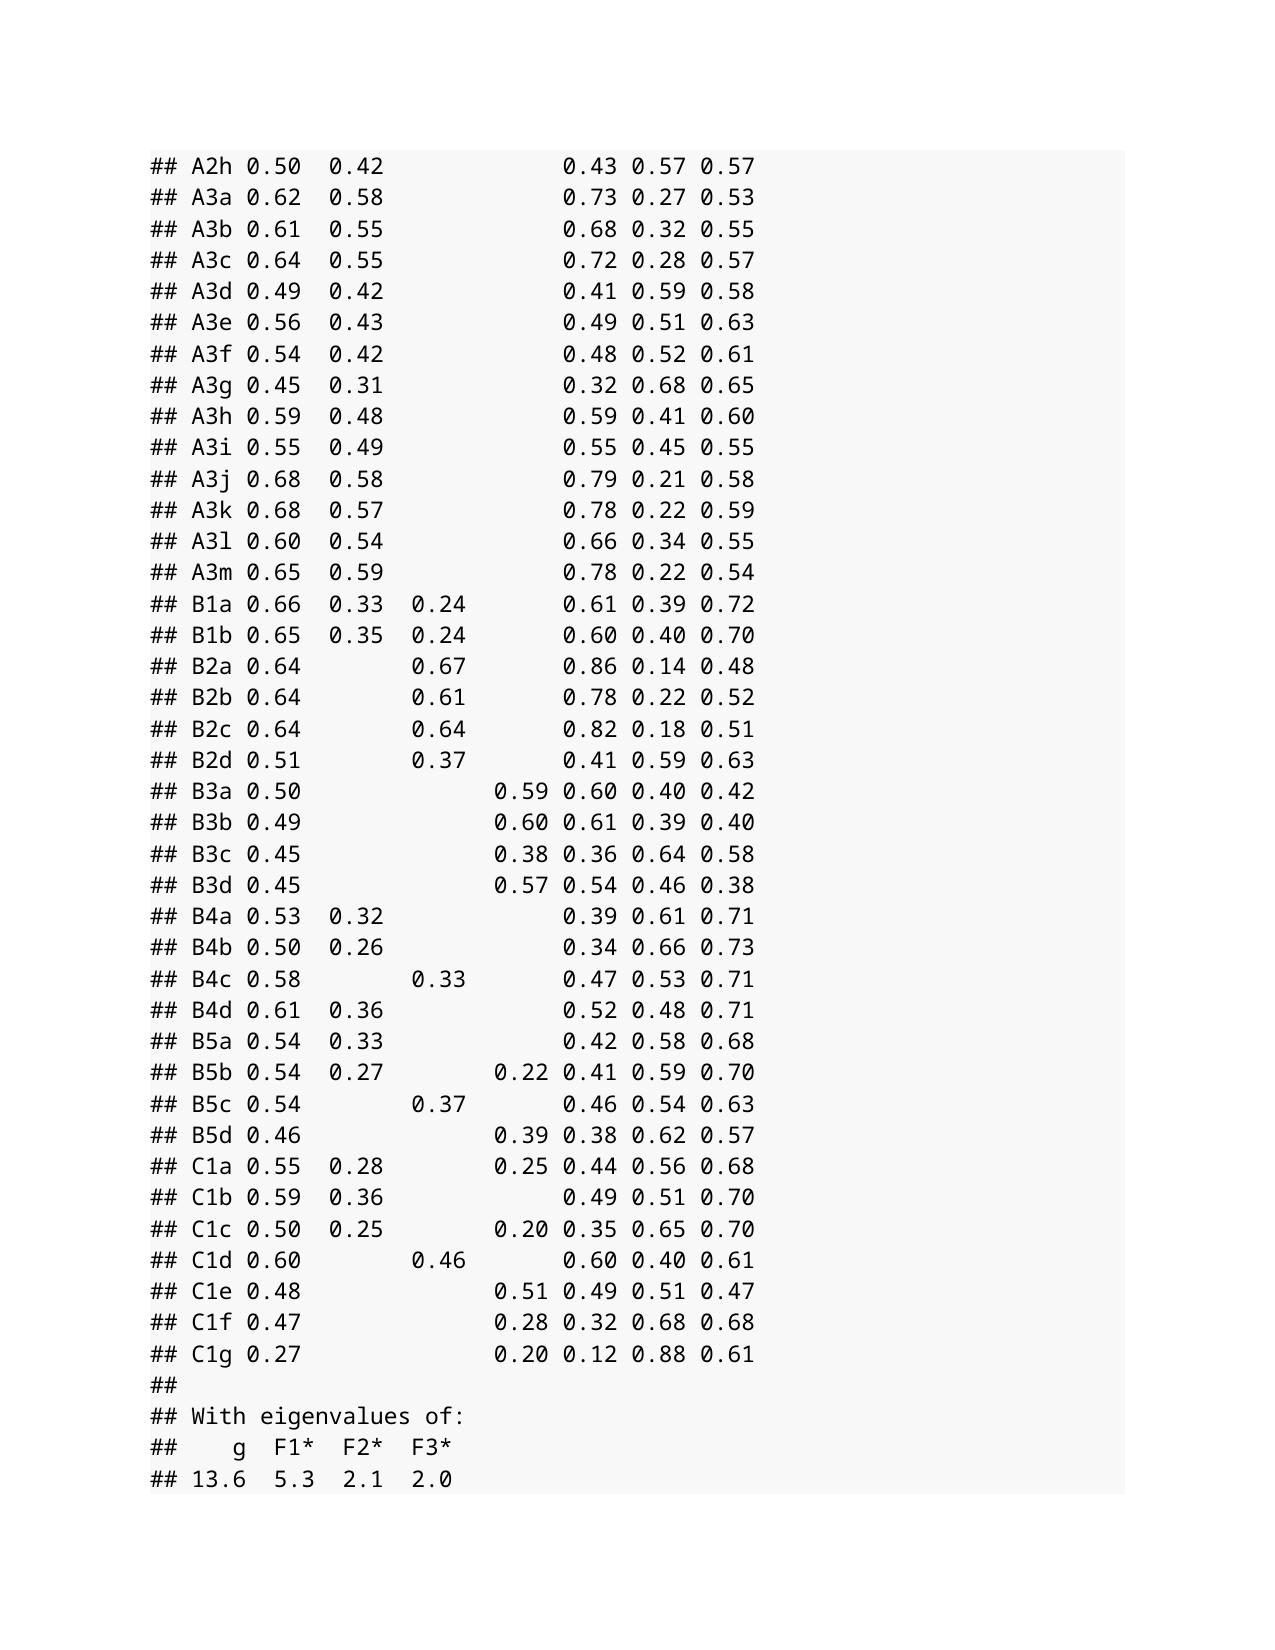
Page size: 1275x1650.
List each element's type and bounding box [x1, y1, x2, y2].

text [150, 150, 1125, 1494]
